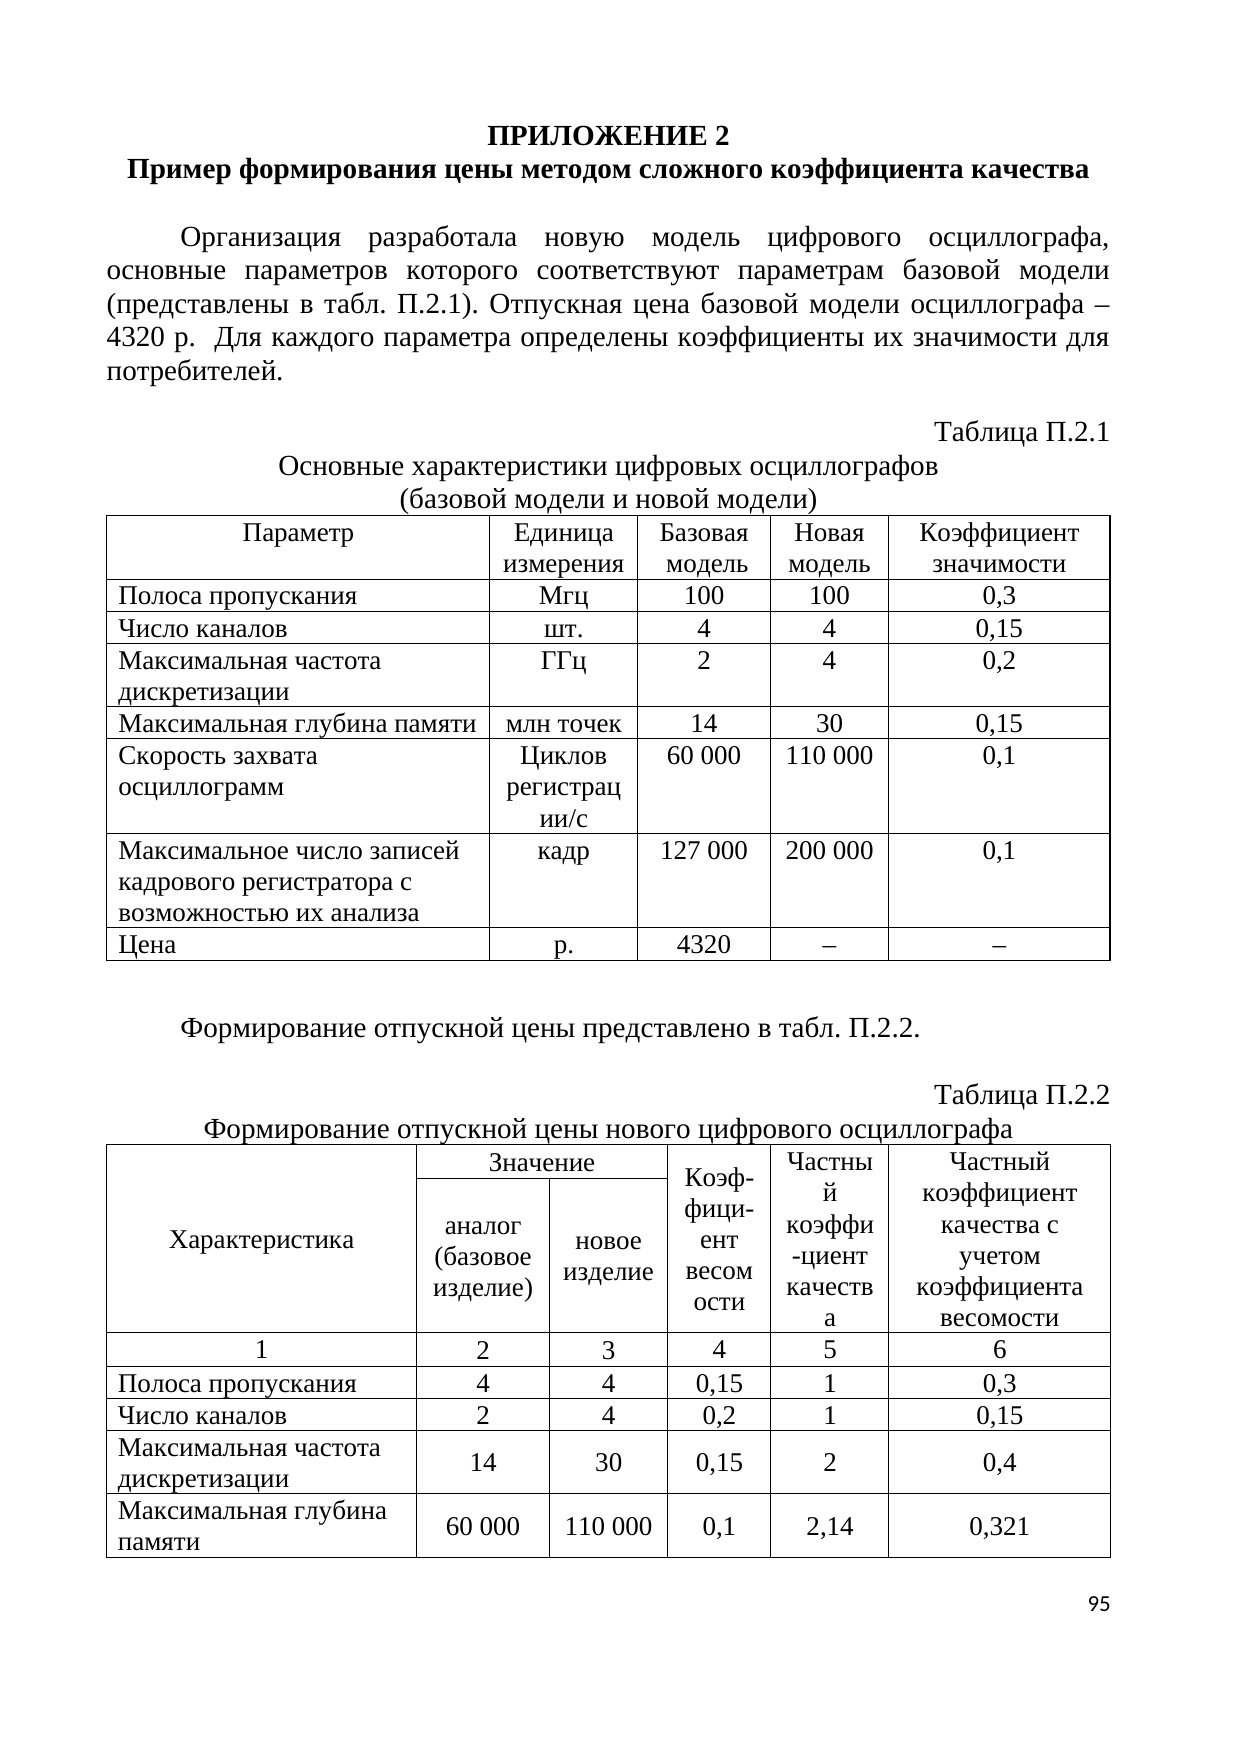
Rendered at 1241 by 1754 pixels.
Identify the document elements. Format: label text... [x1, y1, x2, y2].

table_cell 60 000 [638, 739, 770, 833]
table_header Базовая модель [638, 516, 770, 578]
table_cell Полоса пропускания [107, 1367, 416, 1398]
table_cell 0,15 [889, 612, 1109, 643]
table_cell 3 [550, 1333, 667, 1366]
table_cell 4320 [638, 928, 770, 959]
subtitle ПРИЛОЖЕНИЕ 2 Пример формирования цены методом сложного коэффициента качества [106, 118, 1110, 185]
table_cell 4 [417, 1367, 549, 1398]
table_cell 60 000 [417, 1494, 549, 1557]
table_cell Максимальная частота дискретизации [107, 644, 489, 706]
table_header Единица измерения [490, 516, 637, 578]
text Основные характеристики цифровых осциллографов [106, 448, 1110, 482]
table_cell Число каналов [107, 1399, 416, 1430]
table_cell 2 [638, 644, 770, 706]
table_cell р. [490, 928, 637, 959]
table_cell 1 [771, 1399, 888, 1430]
table_cell новое изделие [550, 1179, 667, 1332]
table_cell 0,2 [668, 1399, 770, 1430]
table_cell 2 [417, 1333, 549, 1366]
table_cell 0,1 [668, 1494, 770, 1557]
table_cell 0,15 [889, 707, 1109, 738]
table_cell 0,1 [889, 739, 1109, 833]
table_header Коэф-фици-ент весомости [668, 1145, 770, 1332]
table_cell Скорость захвата осциллограмм [107, 739, 489, 833]
table_cell млн точек [490, 707, 637, 738]
table_cell 4 [771, 644, 888, 706]
table_header Частный коэффициент качества с учетом коэффициента весомости [889, 1145, 1110, 1332]
table_cell 14 [417, 1431, 549, 1493]
table_header Параметр [107, 516, 489, 578]
text Таблица П.2.1 [106, 414, 1110, 448]
table_cell Цена [107, 928, 489, 959]
table_cell 4 [550, 1399, 667, 1430]
table_cell 1 [107, 1333, 416, 1366]
table_cell 1 [771, 1367, 888, 1398]
table_cell аналог (базовое изделие) [417, 1179, 549, 1332]
table_cell 0,15 [668, 1367, 770, 1398]
table_cell 0,321 [889, 1494, 1110, 1557]
table_cell 0,4 [889, 1431, 1110, 1493]
table_cell ГГц [490, 644, 637, 706]
table_cell 0,3 [889, 580, 1109, 611]
table_header Частный коэффи-циент качества [771, 1145, 888, 1332]
text Формирование отпускной цены представлено в табл. П.2.2. [106, 1010, 1110, 1044]
table_header Характеристика [107, 1145, 416, 1332]
table_cell 4 [638, 612, 770, 643]
table_cell Максимальное число записей кадрового регистратора с возможностью их анализа [107, 834, 489, 927]
table_cell – [771, 928, 888, 959]
table_cell Максимальная частота дискретизации [107, 1431, 416, 1493]
table_cell 4 [771, 612, 888, 643]
table_cell 30 [771, 707, 888, 738]
table_cell 110 000 [550, 1494, 667, 1557]
table_cell 2,14 [771, 1494, 888, 1557]
table_cell 100 [638, 580, 770, 611]
table_cell – [889, 928, 1109, 959]
text (базовой модели и новой модели) [106, 482, 1110, 515]
table_cell 5 [771, 1333, 888, 1366]
text Таблица П.2.2 [106, 1077, 1110, 1111]
table_cell 6 [889, 1333, 1110, 1366]
table_cell 0,15 [668, 1431, 770, 1493]
table_cell Число каналов [107, 612, 489, 643]
table_header Новая модель [771, 516, 888, 578]
table_cell 0,2 [889, 644, 1109, 706]
table_cell Максимальная глубина памяти [107, 707, 489, 738]
table_header Значение [417, 1145, 667, 1178]
table_cell 100 [771, 580, 888, 611]
table_cell кадр [490, 834, 637, 927]
table_cell 14 [638, 707, 770, 738]
table_cell 30 [550, 1431, 667, 1493]
table_cell 127 000 [638, 834, 770, 927]
text Организация разработала новую модель цифрового осциллографа, основные параметров которого соответствуют параметрам базовой модели (представлены в табл. П.2.1). Отпускная цена базовой модели осциллографа – 4320 р. Для каждого параметра определены коэффициенты их значимости для потребителей. [106, 219, 1110, 386]
text Формирование отпускной цены нового цифрового осциллографа [106, 1111, 1110, 1144]
table_cell шт. [490, 612, 637, 643]
table_cell 110 000 [771, 739, 888, 833]
table_cell 0,3 [889, 1367, 1110, 1398]
table_cell 2 [771, 1431, 888, 1493]
table_cell 0,1 [889, 834, 1109, 927]
table_cell 200 000 [771, 834, 888, 927]
table_header Коэффициент значимости [889, 516, 1109, 578]
table_cell Полоса пропускания [107, 580, 489, 611]
table_cell 0,15 [889, 1399, 1110, 1430]
table_cell Мгц [490, 580, 637, 611]
table_cell 2 [417, 1399, 549, 1430]
table_cell 4 [668, 1333, 770, 1366]
table_cell Циклов регистрации/с [490, 739, 637, 833]
table_cell Максимальная глубина памяти [107, 1494, 416, 1557]
table_cell 4 [550, 1367, 667, 1398]
